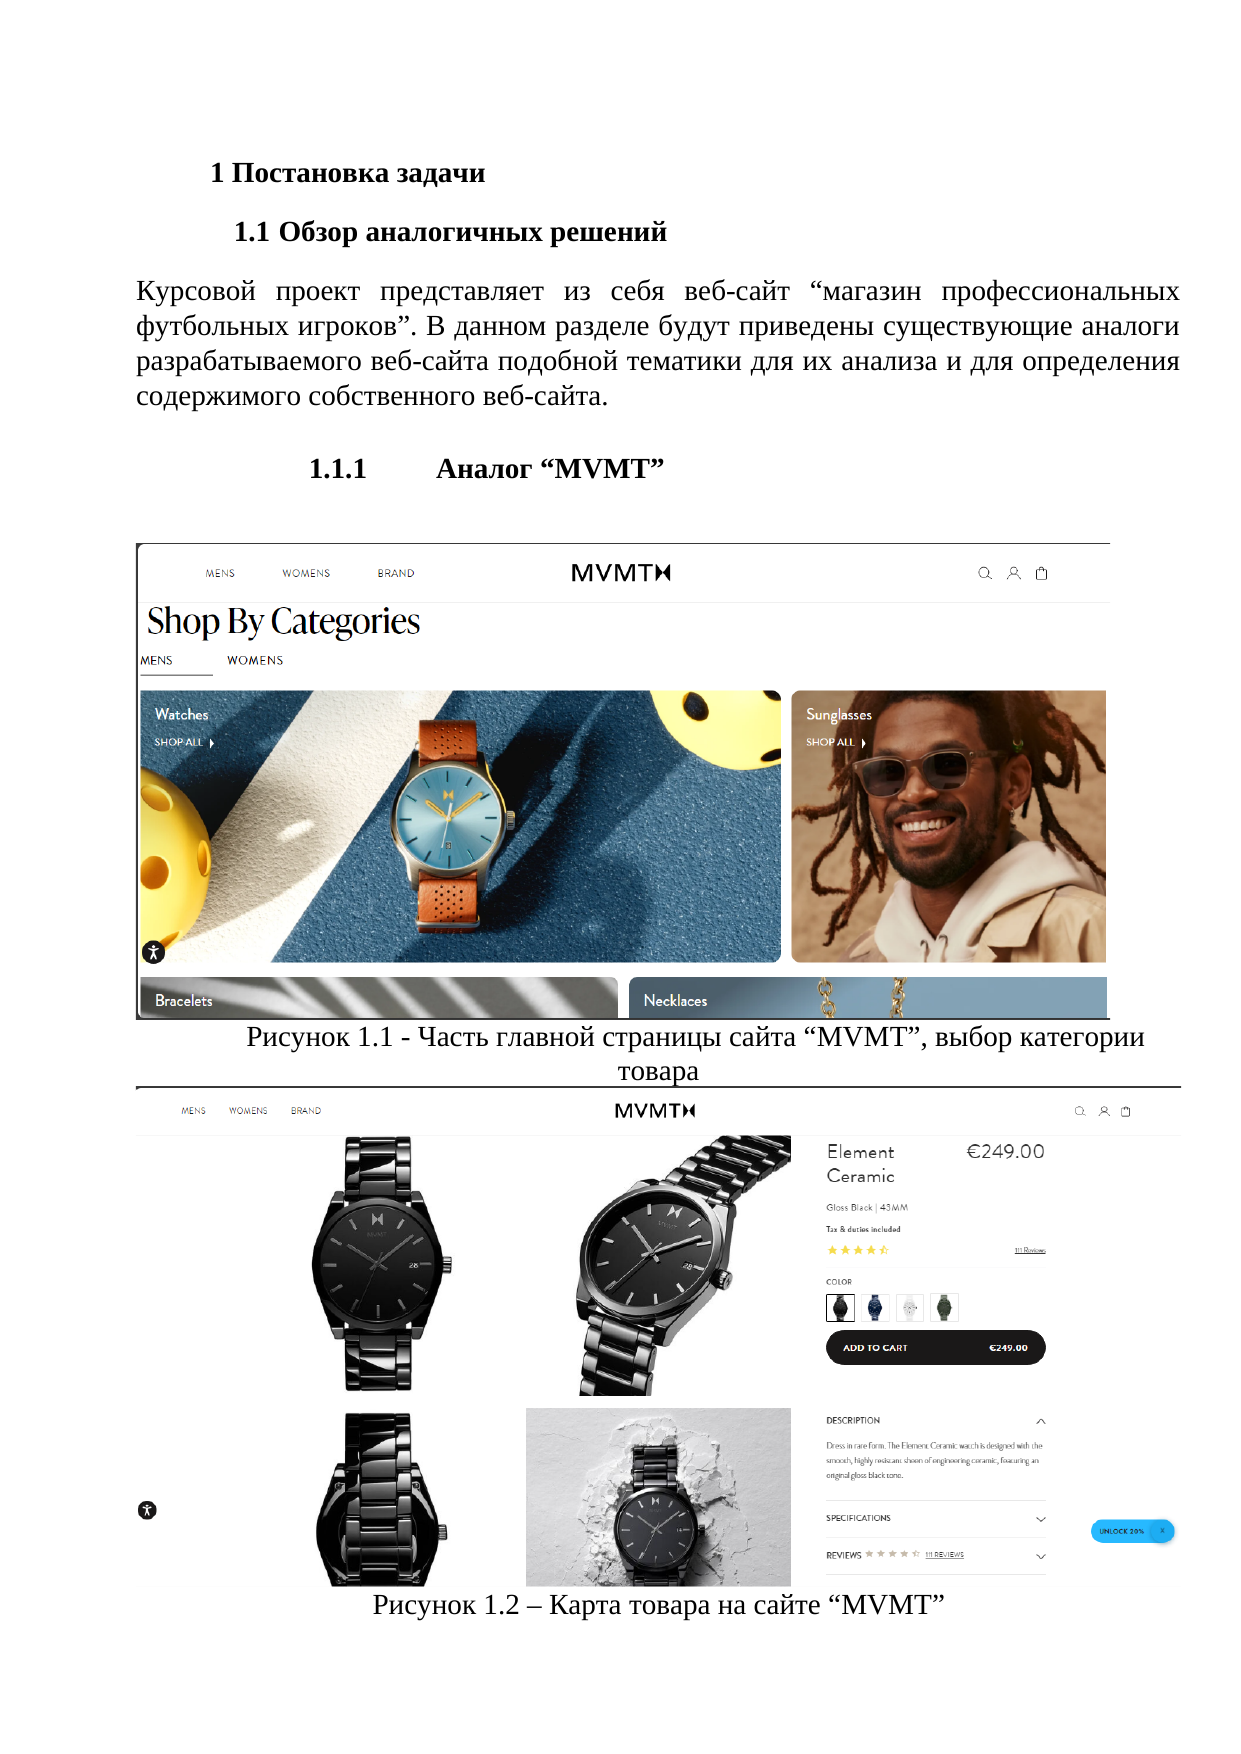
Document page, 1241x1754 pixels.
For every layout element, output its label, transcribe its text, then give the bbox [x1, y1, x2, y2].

text Рисунок 1.2 – Карта товара на сайте “MVMT” [136, 1587, 1181, 1621]
text Рисунок 1.1 - Часть главной страницы сайта “MVMT”, выбор категории товара [136, 1019, 1181, 1086]
list Обзор аналогичных решений [233, 214, 1181, 248]
list Аналог “MVMT” [308, 451, 1181, 484]
text Курсовой проект представляет из себя веб-сайт “магазин профессиональных футбольных игроков”. В данном разделе будут приведены существующие аналоги разрабатываемого веб-сайта подобной тематики для их анализа и для определения содержимого собственного веб-сайта. [136, 273, 1181, 412]
picture [135, 1086, 1182, 1587]
text 1 Постановка задачи [136, 156, 1181, 189]
picture [135, 543, 1111, 1020]
